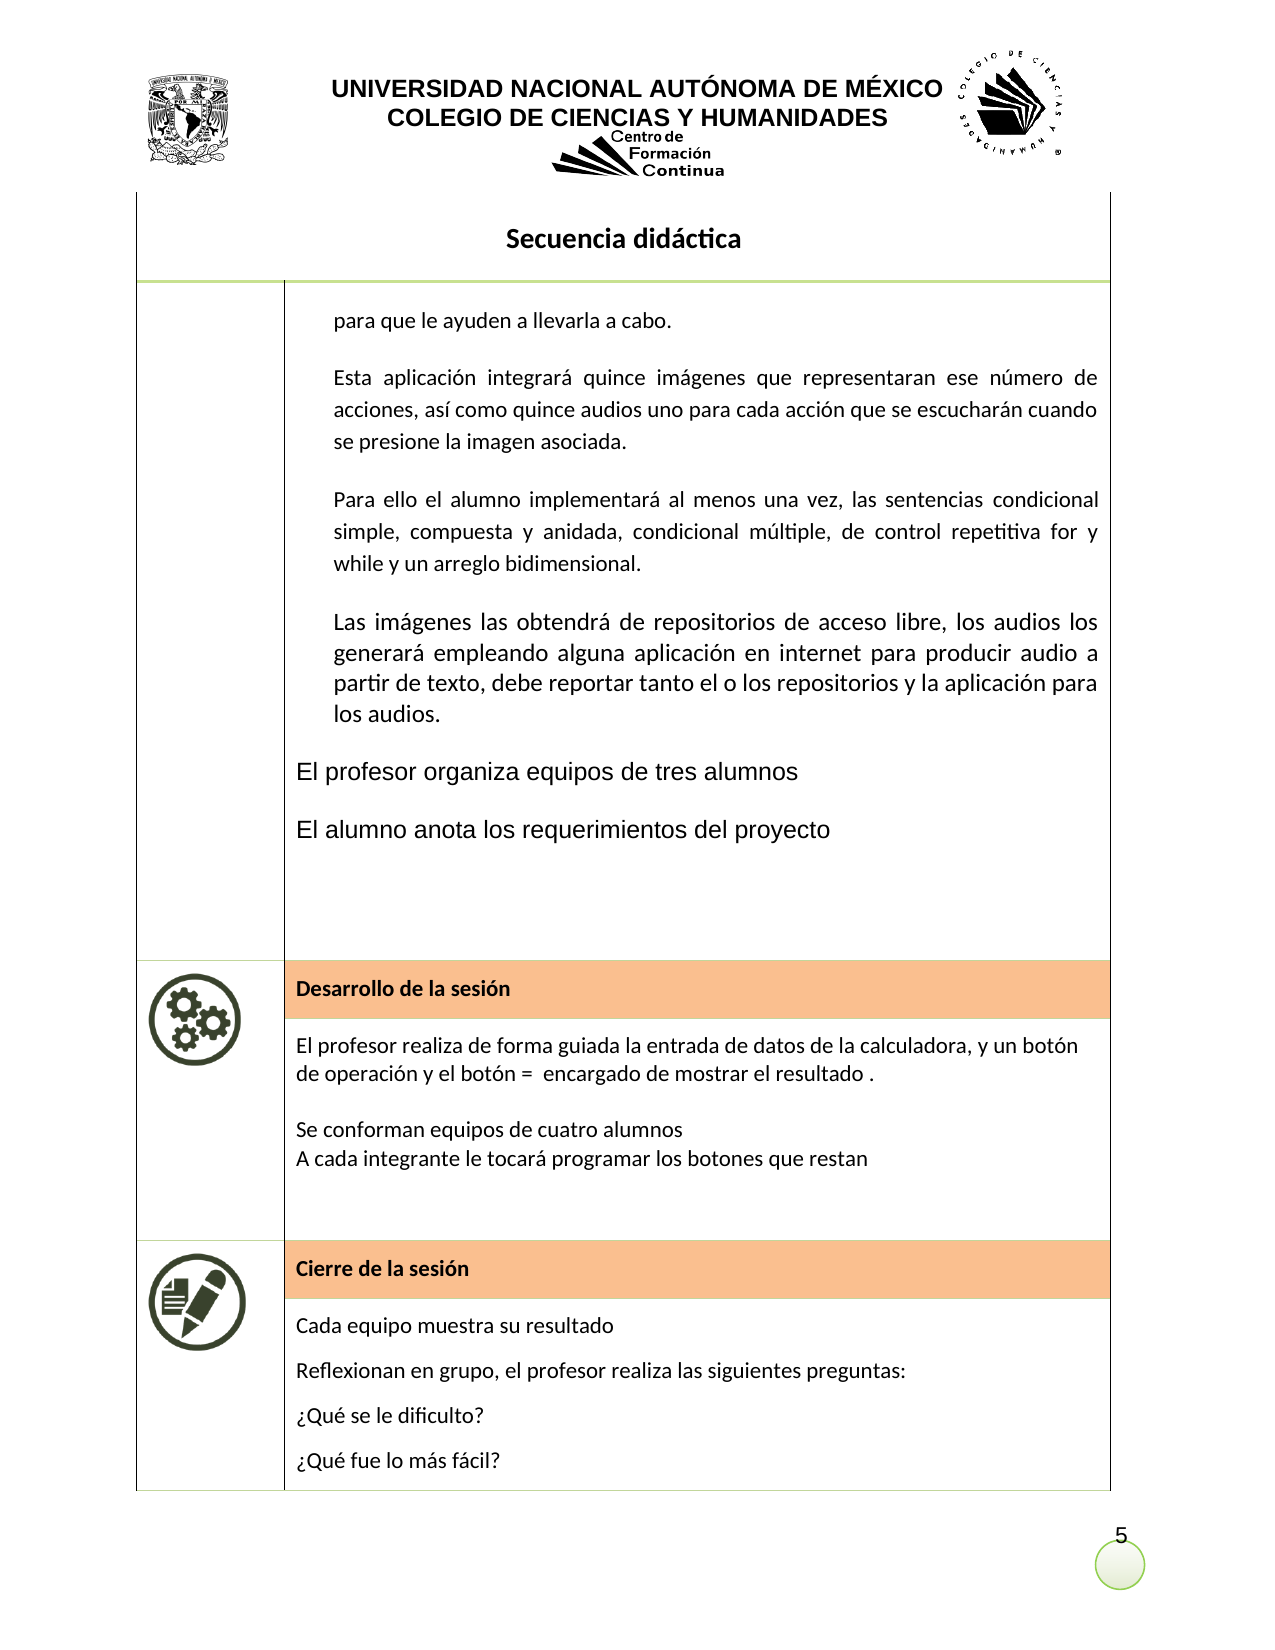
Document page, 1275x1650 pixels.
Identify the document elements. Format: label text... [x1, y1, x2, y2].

table_cell [137, 961, 284, 1240]
picture [147, 74, 228, 165]
table_cell El profesor realiza de forma guiada la entrada de datos de la calculadora, y un botón de operación y el botón = encargado de mostrar el resultado . Se conforman equipos de cuatro alumnos A cada integrante le tocará programar los botones que restan [285, 1019, 1110, 1240]
table_cell Cierre de la sesión [285, 1241, 1110, 1298]
table_cell Desarrollo de la sesión [285, 961, 1110, 1018]
table_header Secuencia didáctica [137, 195, 1110, 280]
table_cell [137, 1241, 284, 1490]
